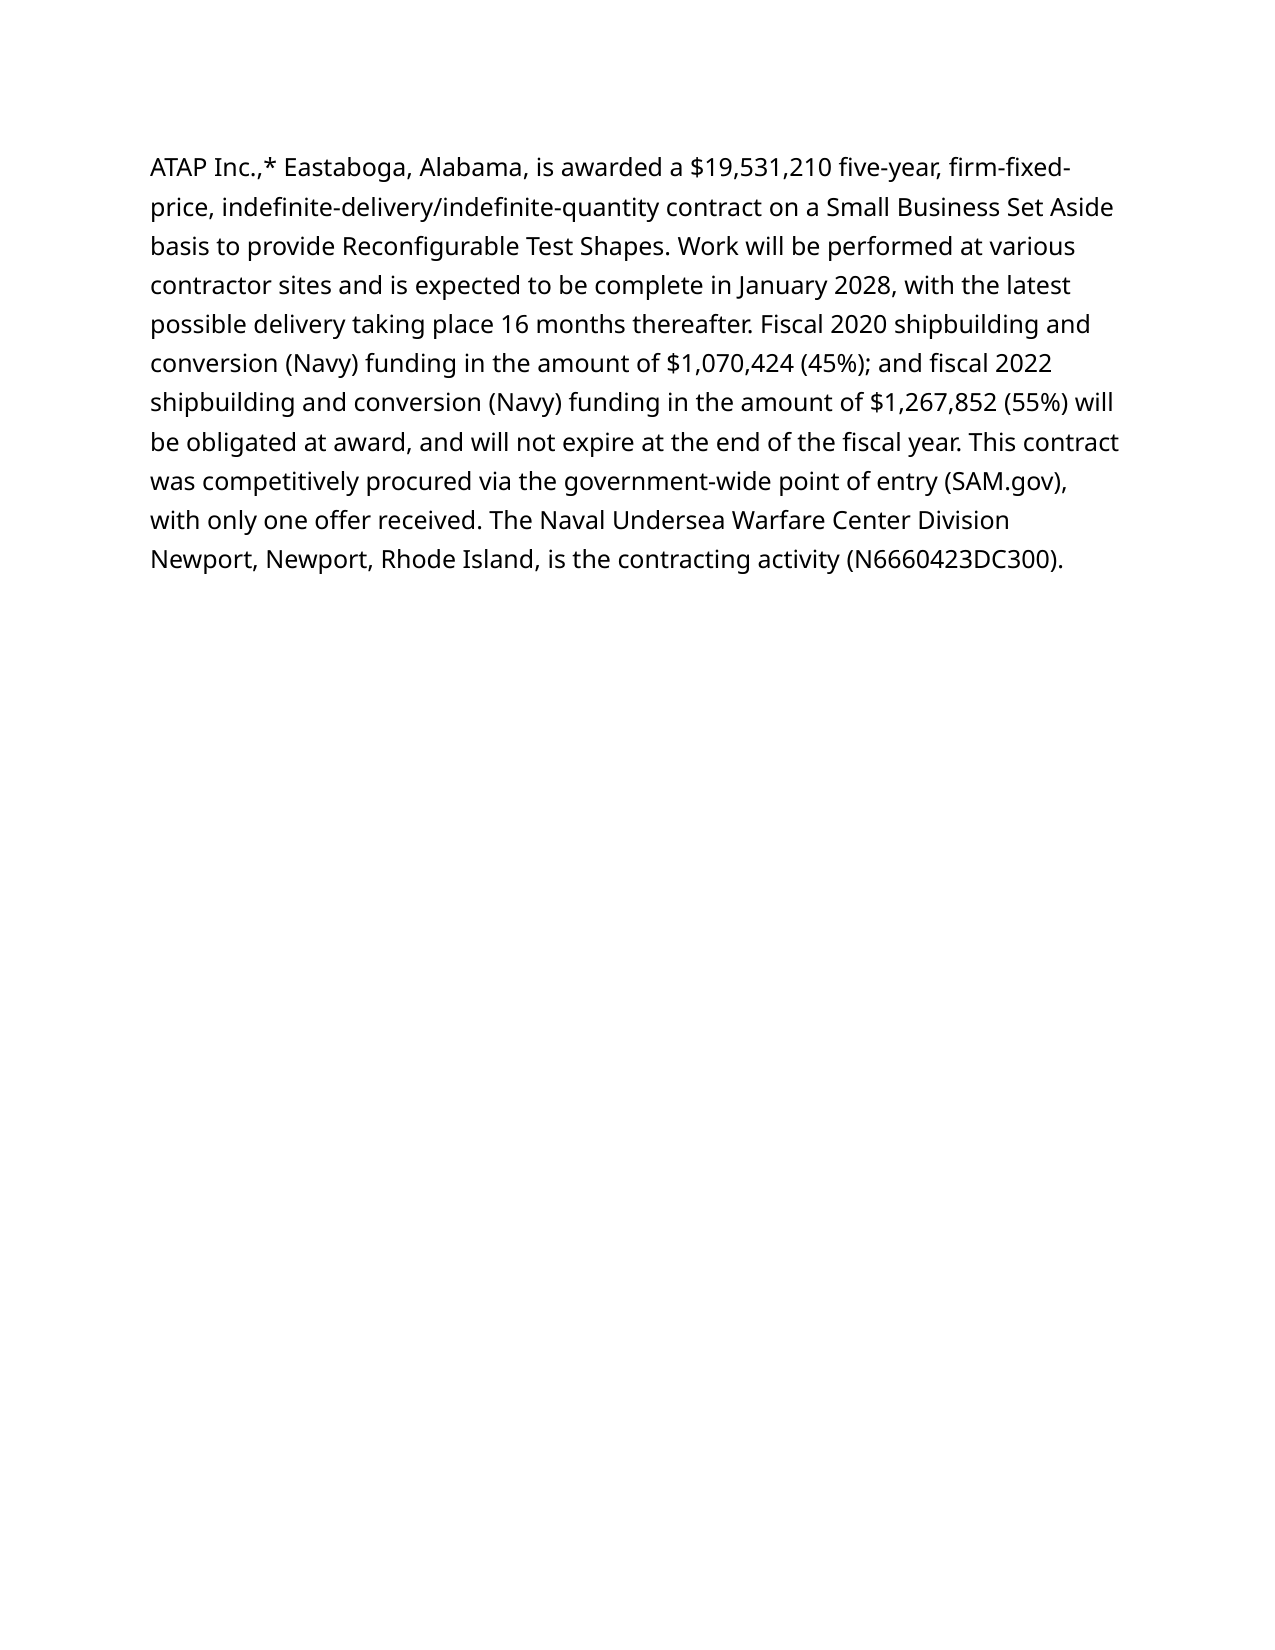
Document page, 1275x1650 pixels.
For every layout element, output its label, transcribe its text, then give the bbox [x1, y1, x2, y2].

text ATAP Inc.,* Eastaboga, Alabama, is awarded a $19,531,210 five-year, firm-fixed-price, indefinite-delivery/indefinite-quantity contract on a Small Business Set Aside basis to provide Reconfigurable Test Shapes. Work will be performed at various contractor sites and is expected to be complete in January 2028, with the latest possible delivery taking place 16 months thereafter. Fiscal 2020 shipbuilding and conversion (Navy) funding in the amount of $1,070,424 (45%); and fiscal 2022 shipbuilding and conversion (Navy) funding in the amount of $1,267,852 (55%) will be obligated at award, and will not expire at the end of the fiscal year. This contract was competitively procured via the government-wide point of entry (SAM.gov), with only one offer received. The Naval Undersea Warfare Center Division Newport, Newport, Rhode Island, is the contracting activity (N6660423DC300). [150, 150, 1125, 576]
